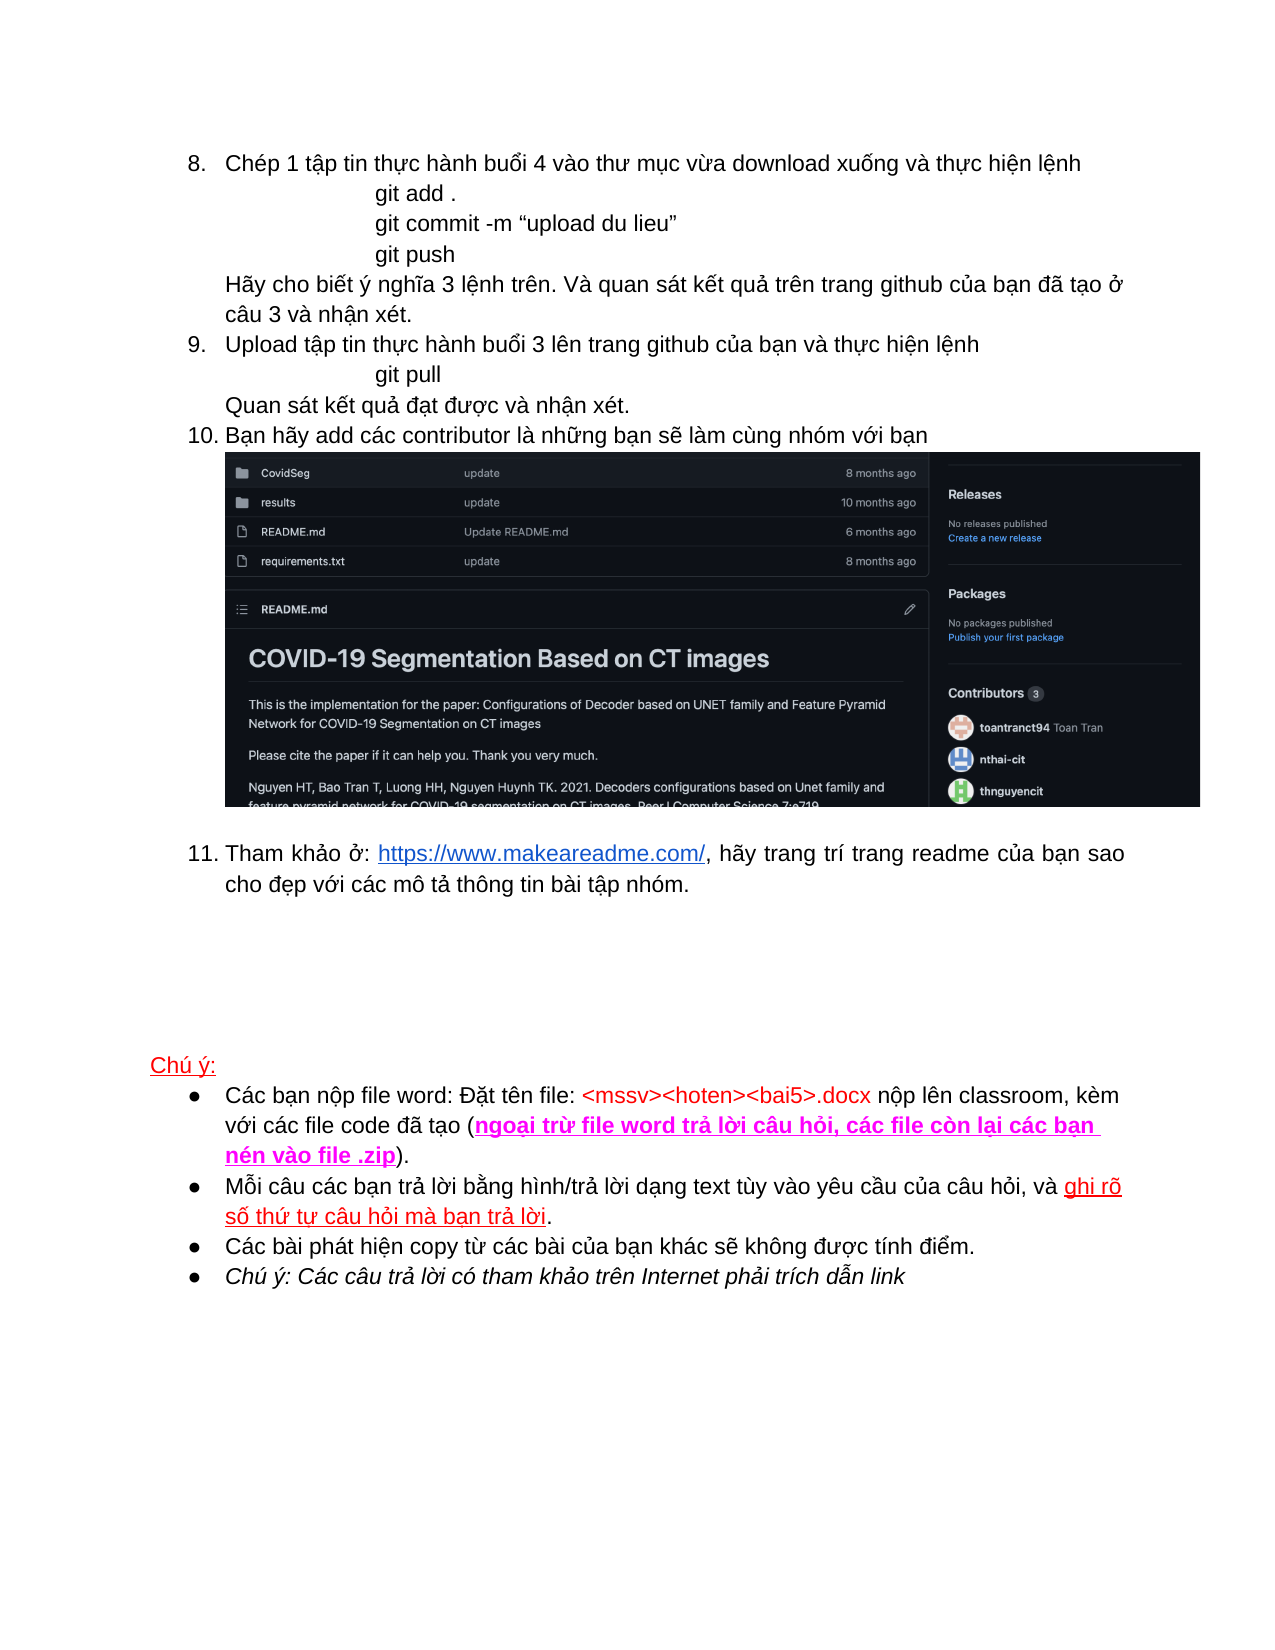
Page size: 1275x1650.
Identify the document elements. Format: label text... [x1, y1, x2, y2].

picture [225, 452, 1200, 807]
list Các bài phát hiện copy từ các bài của bạn khác sẽ không được tính điểm. [187, 1233, 1125, 1259]
list Các bạn nộp file word: Đặt tên file: <mssv><hoten><bai5>.docx nộp lên classroom, kèm với các file code đã tạo (ngoại trừ file word trả lời câu hỏi, các file còn lại các bạn nén vào file .zip). [187, 1082, 1125, 1169]
list Tham khảo ở: https://www.makeareadme.com/, hãy trang trí trang readme của bạn sao cho đẹp với các mô tả thông tin bài tập nhóm. [187, 840, 1125, 897]
text git commit -m “upload du lieu” [375, 210, 1125, 237]
text git push [375, 241, 1125, 267]
list Bạn hãy add các contributor là những bạn sẽ làm cùng nhóm với bạn [187, 422, 1125, 448]
list Upload tập tin thực hành buổi 3 lên trang github của bạn và thực hiện lệnh [187, 331, 1125, 358]
list Chú ý: Các câu trả lời có tham khảo trên Internet phải trích dẫn link [187, 1263, 1125, 1289]
text Chú ý: [150, 1052, 1125, 1078]
list Chép 1 tập tin thực hành buổi 4 vào thư mục vừa download xuống và thực hiện lệnh [187, 150, 1125, 176]
text Quan sát kết quả đạt được và nhận xét. [225, 392, 1125, 418]
text git pull [375, 361, 1125, 388]
list Mỗi câu các bạn trả lời bằng hình/trả lời dạng text tùy vào yêu cầu của câu hỏi, và ghi rõ số thứ tự câu hỏi mà bạn trả lời. [187, 1173, 1125, 1229]
text git add . [375, 180, 1125, 207]
text Hãy cho biết ý nghĩa 3 lệnh trên. Và quan sát kết quả trên trang github của bạn đã tạo ở câu 3 và nhận xét. [225, 271, 1125, 327]
